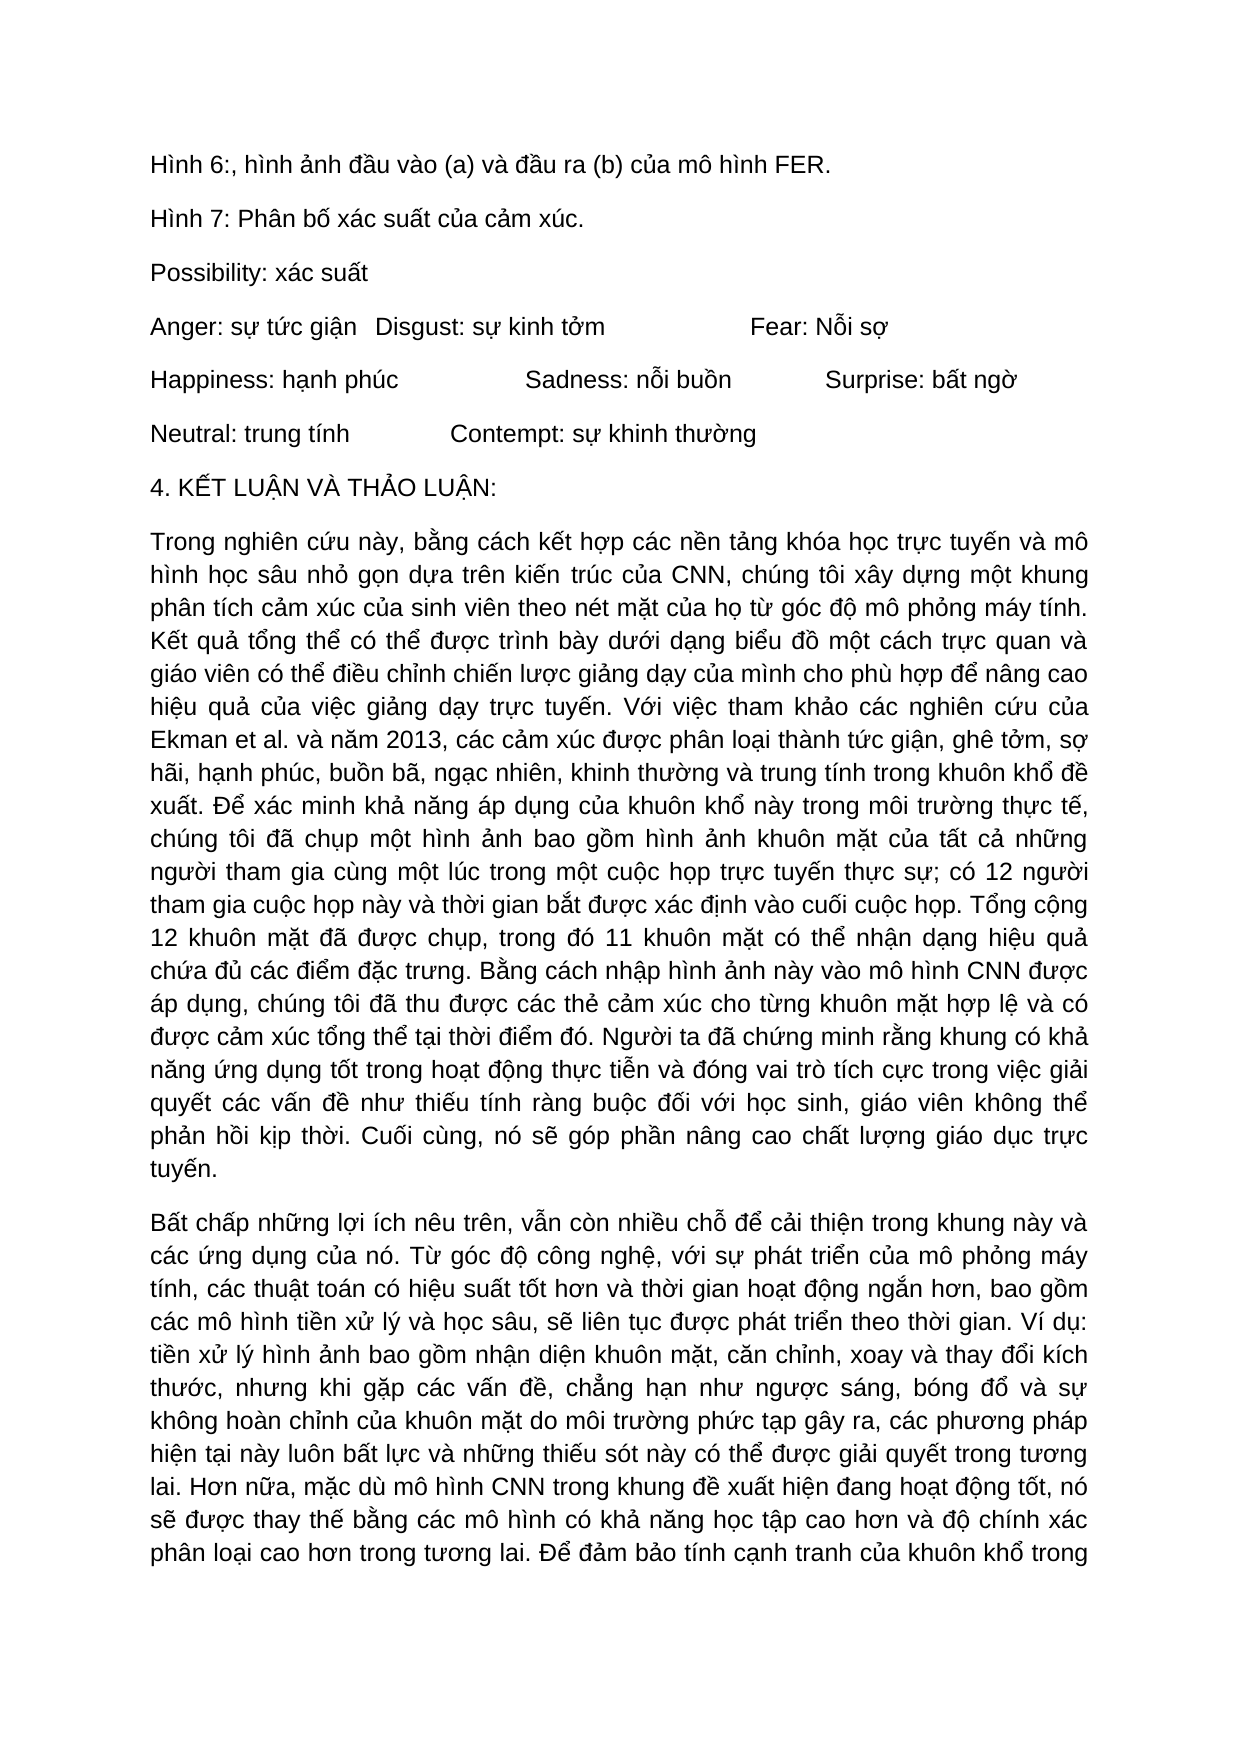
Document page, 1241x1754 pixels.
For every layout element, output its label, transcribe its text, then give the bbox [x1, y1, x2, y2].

text Hình 7: Phân bố xác suất của cảm xúc. [150, 204, 1090, 233]
text Happiness: hạnh phúc Sadness: nỗi buồn Surprise: bất ngờ [150, 365, 1090, 394]
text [150, 1208, 1090, 1567]
text 4. KẾT LUẬN VÀ THẢO LUẬN: [150, 473, 1090, 502]
text Hình 6:, hình ảnh đầu vào (a) và đầu ra (b) của mô hình FER. [150, 150, 1090, 179]
text Neutral: trung tính Contempt: sự khinh thường [150, 419, 1090, 448]
text Anger: sự tức giận Disgust: sự kinh tởm Fear: Nỗi sợ [150, 312, 1090, 340]
text Trong nghiên cứu này, bằng cách kết hợp các nền tảng khóa học trực tuyến và mô hình học sâu nhỏ gọn dựa trên kiến ​​trúc của CNN, chúng tôi xây dựng một khung phân tích cảm xúc của sinh viên theo nét mặt của họ từ góc độ mô phỏng máy tính. Kết quả tổng thể có thể được trình bày dưới dạng biểu đồ một cách trực quan và giáo viên có thể điều chỉnh chiến lược giảng dạy của mình cho phù hợp để nâng cao hiệu quả của việc giảng dạy trực tuyến. Với việc tham khảo các nghiên cứu của Ekman et al. và năm 2013, các cảm xúc được phân loại thành tức giận, ghê tởm, sợ hãi, hạnh phúc, buồn bã, ngạc nhiên, khinh thường và trung tính trong khuôn khổ đề xuất. Để xác minh khả năng áp dụng của khuôn khổ này trong môi trường thực tế, chúng tôi đã chụp một hình ảnh bao gồm hình ảnh khuôn mặt của tất cả những người tham gia cùng một lúc trong một cuộc họp trực tuyến thực sự; có 12 người tham gia cuộc họp này và thời gian bắt được xác định vào cuối cuộc họp. Tổng cộng 12 khuôn mặt đã được chụp, trong đó 11 khuôn mặt có thể nhận dạng hiệu quả chứa đủ các điểm đặc trưng. Bằng cách nhập hình ảnh này vào mô hình CNN được áp dụng, chúng tôi đã thu được các thẻ cảm xúc cho từng khuôn mặt hợp lệ và có được cảm xúc tổng thể tại thời điểm đó. Người ta đã chứng minh rằng khung có khả năng ứng dụng tốt trong hoạt động thực tiễn và đóng vai trò tích cực trong việc giải quyết các vấn đề như thiếu tính ràng buộc đối với học sinh, giáo viên không thể phản hồi kịp thời. Cuối cùng, nó sẽ góp phần nâng cao chất lượng giáo dục trực tuyến. [150, 527, 1090, 1183]
text Possibility: xác suất [150, 258, 1090, 286]
